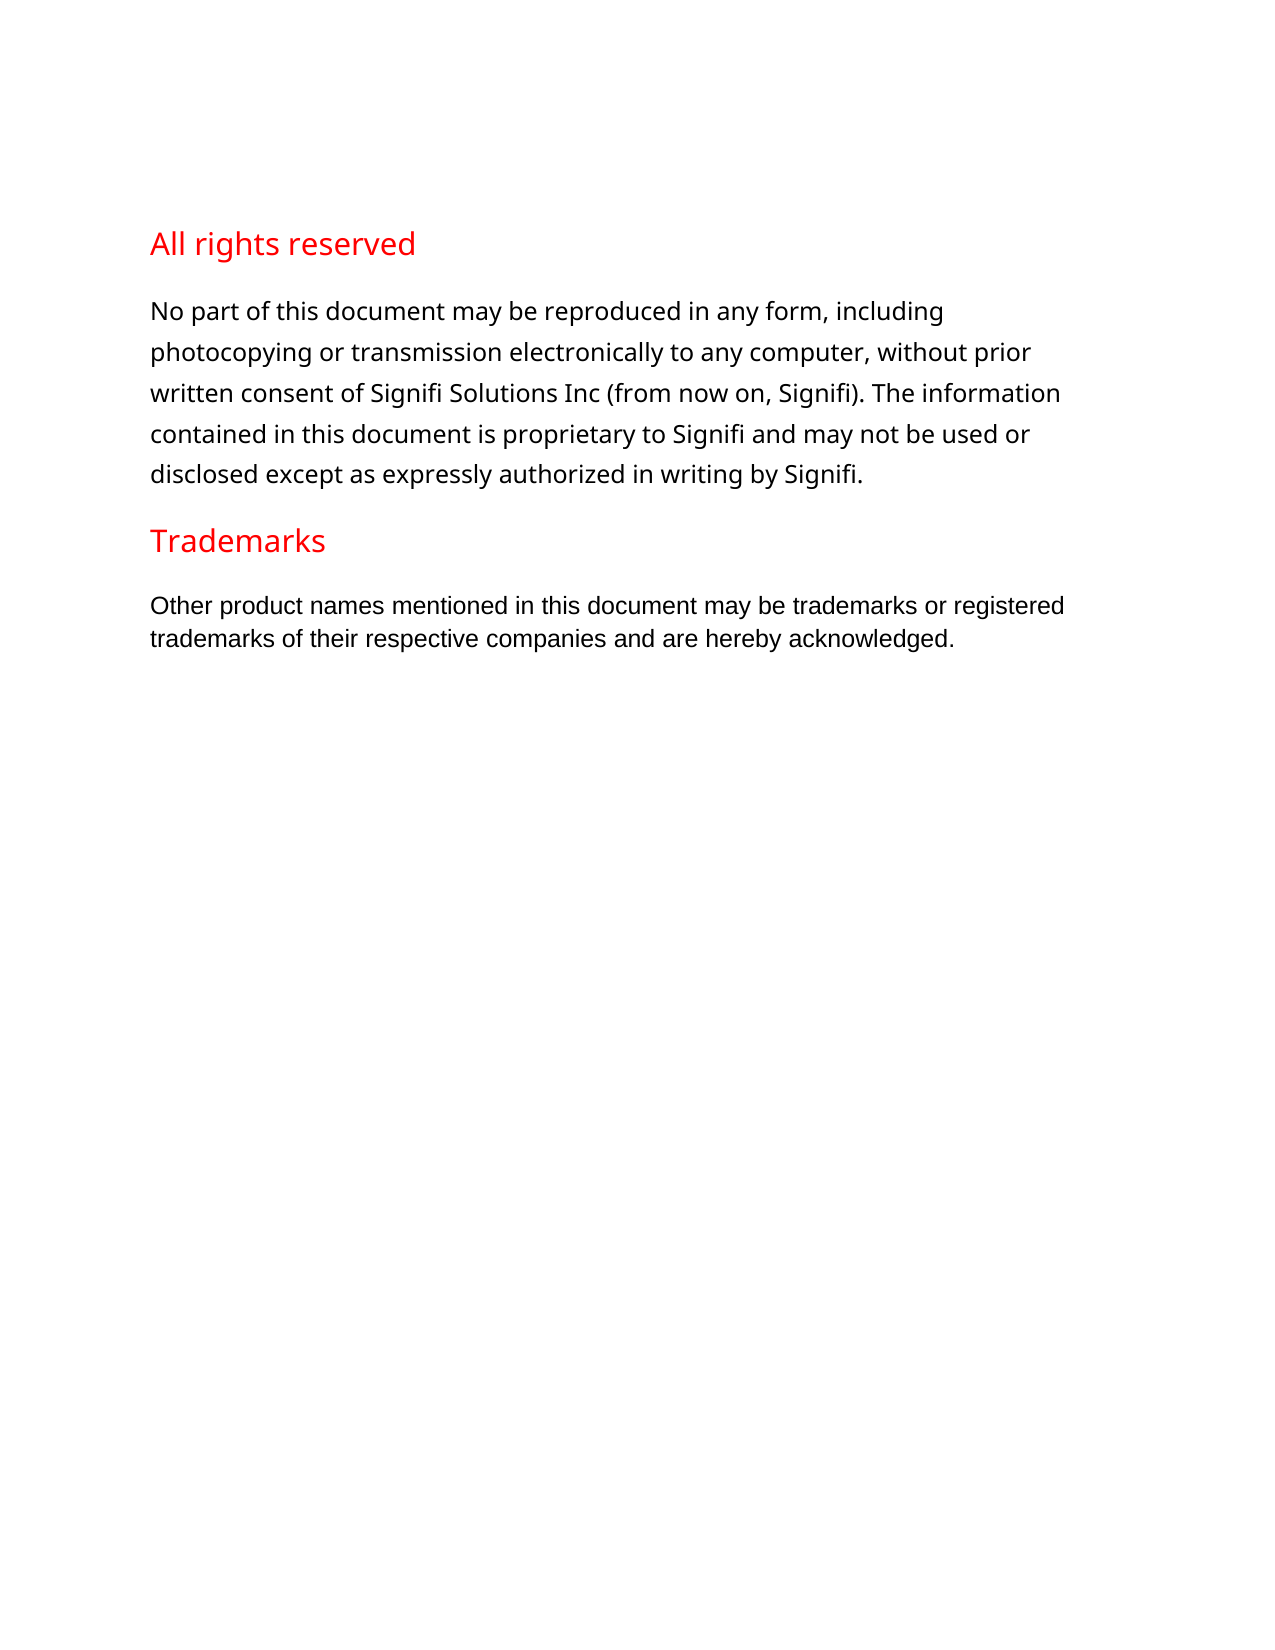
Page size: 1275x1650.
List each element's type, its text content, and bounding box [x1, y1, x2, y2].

text No part of this document may be reproduced in any form, including photocopying or transmission electronically to any computer, without prior written consent of Signifi Solutions Inc (from now on, Signifi). The information contained in this document is proprietary to Signifi and may not be used or disclosed except as expressly authorized in writing by Signifi. [150, 294, 1096, 491]
subtitle Trademarks [150, 519, 1096, 561]
subtitle All rights reserved [150, 222, 1096, 264]
text Other product names mentioned in this document may be trademarks or registered trademarks of their respective companies and are hereby acknowledged. [150, 591, 1125, 652]
